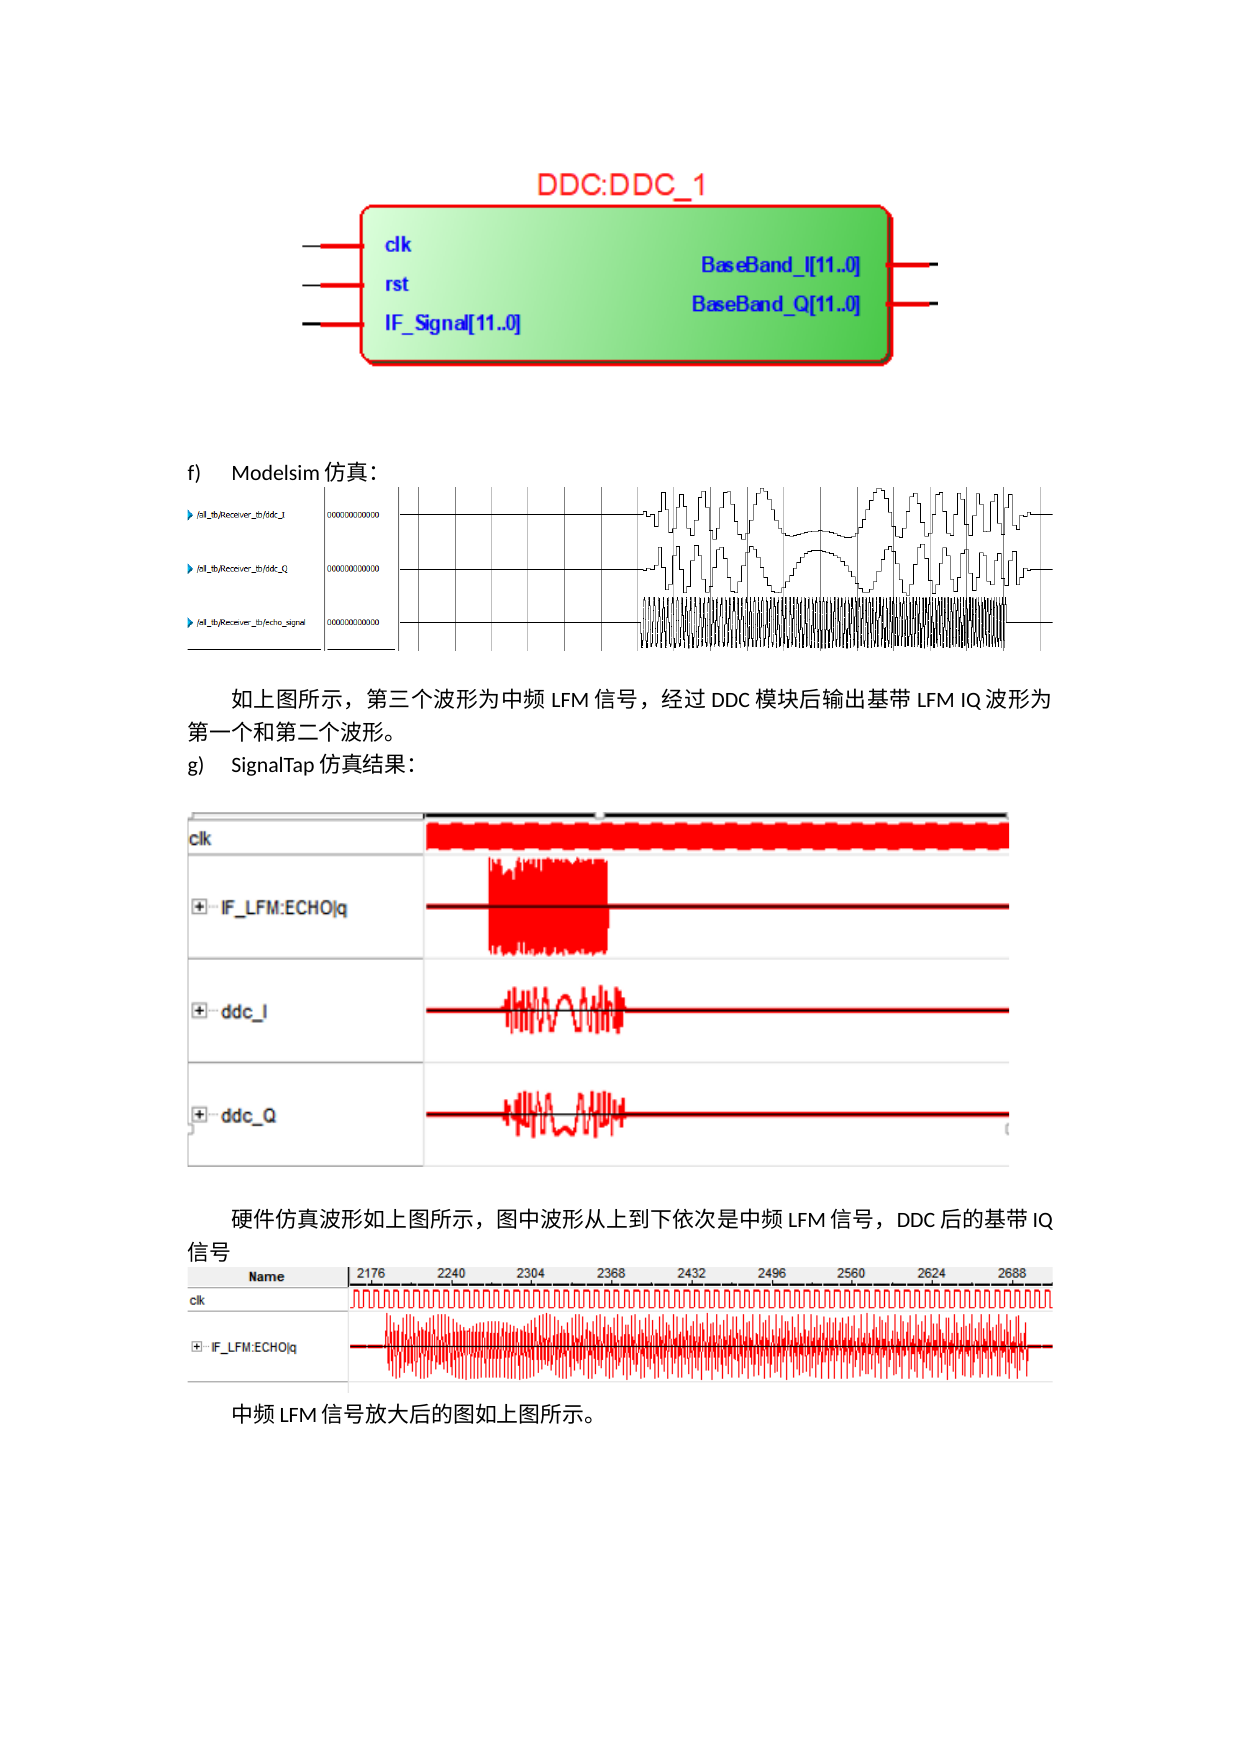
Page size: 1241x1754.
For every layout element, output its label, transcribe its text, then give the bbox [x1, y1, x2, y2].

picture [187, 487, 1053, 651]
list Modelsim仿真： [187, 454, 1053, 487]
text 中频LFM信号放大后的图如上图所示。 [187, 1397, 1053, 1429]
picture [187, 812, 1010, 1167]
picture [187, 1267, 1053, 1393]
picture [302, 162, 938, 390]
text 硬件仿真波形如上图所示，图中波形从上到下依次是中频LFM信号，DDC后的基带IQ信号 [187, 1202, 1053, 1267]
list SignalTap仿真结果： [187, 747, 1053, 779]
text 如上图所示，第三个波形为中频LFM信号，经过DDC模块后输出基带LFM IQ波形为第一个和第二个波形。 [187, 682, 1053, 747]
